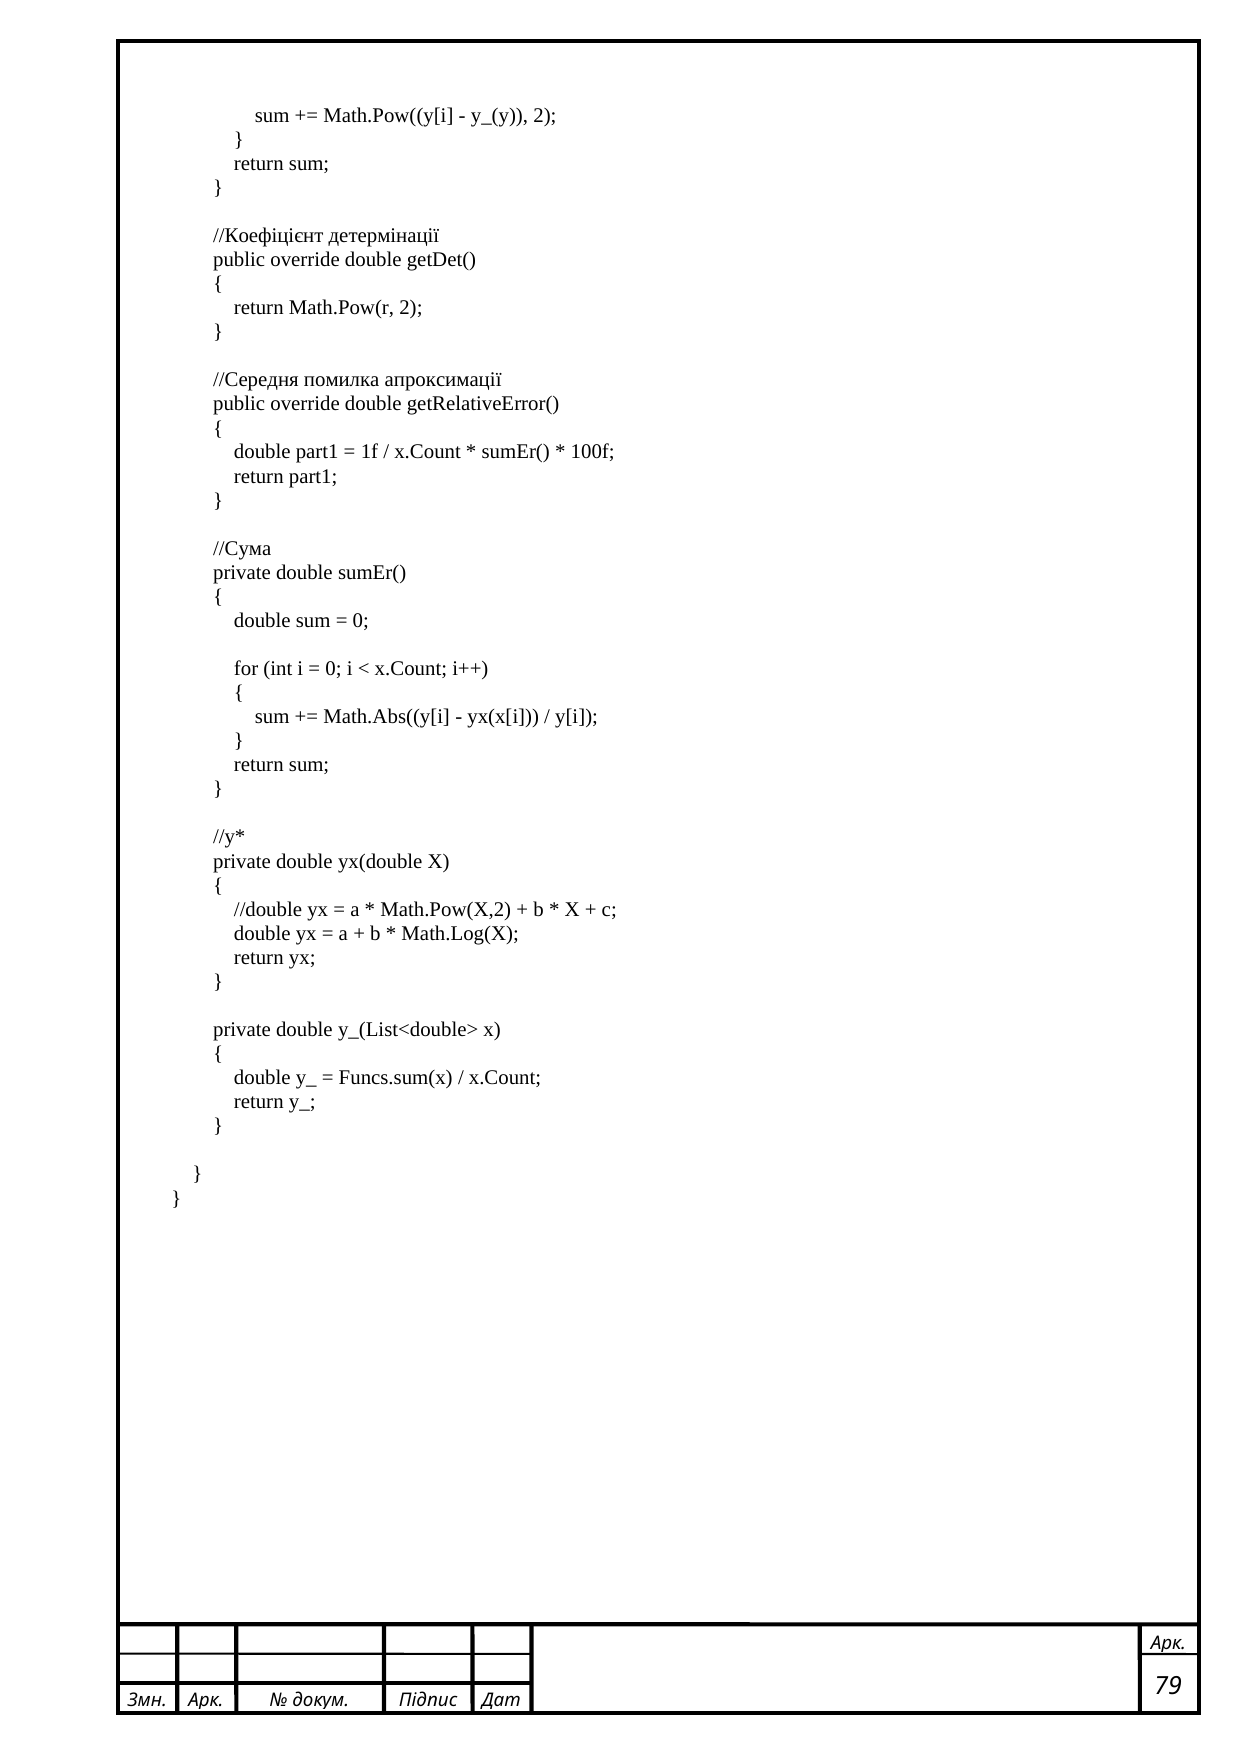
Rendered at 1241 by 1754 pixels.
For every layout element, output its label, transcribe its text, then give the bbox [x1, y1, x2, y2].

text } [171, 488, 1163, 512]
text private double y_(List<double> x) [171, 1017, 1163, 1041]
text { [171, 415, 1163, 439]
text sum += Math.Pow((y[i] - y_(y)), 2); [171, 103, 1163, 127]
text { [171, 271, 1163, 295]
text //Середня помилка апроксимації [171, 367, 1163, 391]
text } [171, 776, 1163, 800]
text { [171, 680, 1163, 704]
text return Math.Pow(r, 2); [171, 295, 1163, 319]
text } [171, 127, 1163, 151]
text //double yx = a * Math.Pow(X,2) + b * X + c; [171, 897, 1163, 921]
text return part1; [171, 463, 1163, 488]
text } [171, 1185, 1163, 1209]
text { [171, 873, 1163, 897]
text return yx; [171, 945, 1163, 969]
text } [171, 969, 1163, 993]
text double part1 = 1f / x.Count * sumEr() * 100f; [171, 439, 1163, 463]
text public override double getRelativeError() [171, 391, 1163, 415]
text return y_; [171, 1089, 1163, 1113]
text } [171, 175, 1163, 199]
text double yx = a + b * Math.Log(X); [171, 921, 1163, 945]
text double y_ = Funcs.sum(x) / x.Count; [171, 1065, 1163, 1089]
text return sum; [171, 151, 1163, 175]
text public override double getDet() [171, 247, 1163, 271]
text private double sumEr() [171, 560, 1163, 584]
text } [171, 1161, 1163, 1185]
text } [171, 728, 1163, 752]
text sum += Math.Abs((y[i] - yx(x[i])) / y[i]); [171, 704, 1163, 728]
text { [171, 584, 1163, 608]
text { [171, 1041, 1163, 1065]
text return sum; [171, 752, 1163, 776]
text for (int i = 0; i < x.Count; i++) [171, 656, 1163, 680]
text //Сума [171, 536, 1163, 560]
text //Коефіцієнт детермінації [171, 223, 1163, 247]
text private double yx(double X) [171, 848, 1163, 873]
text //y* [171, 824, 1163, 848]
text } [171, 319, 1163, 343]
text } [171, 1113, 1163, 1137]
text double sum = 0; [171, 608, 1163, 632]
